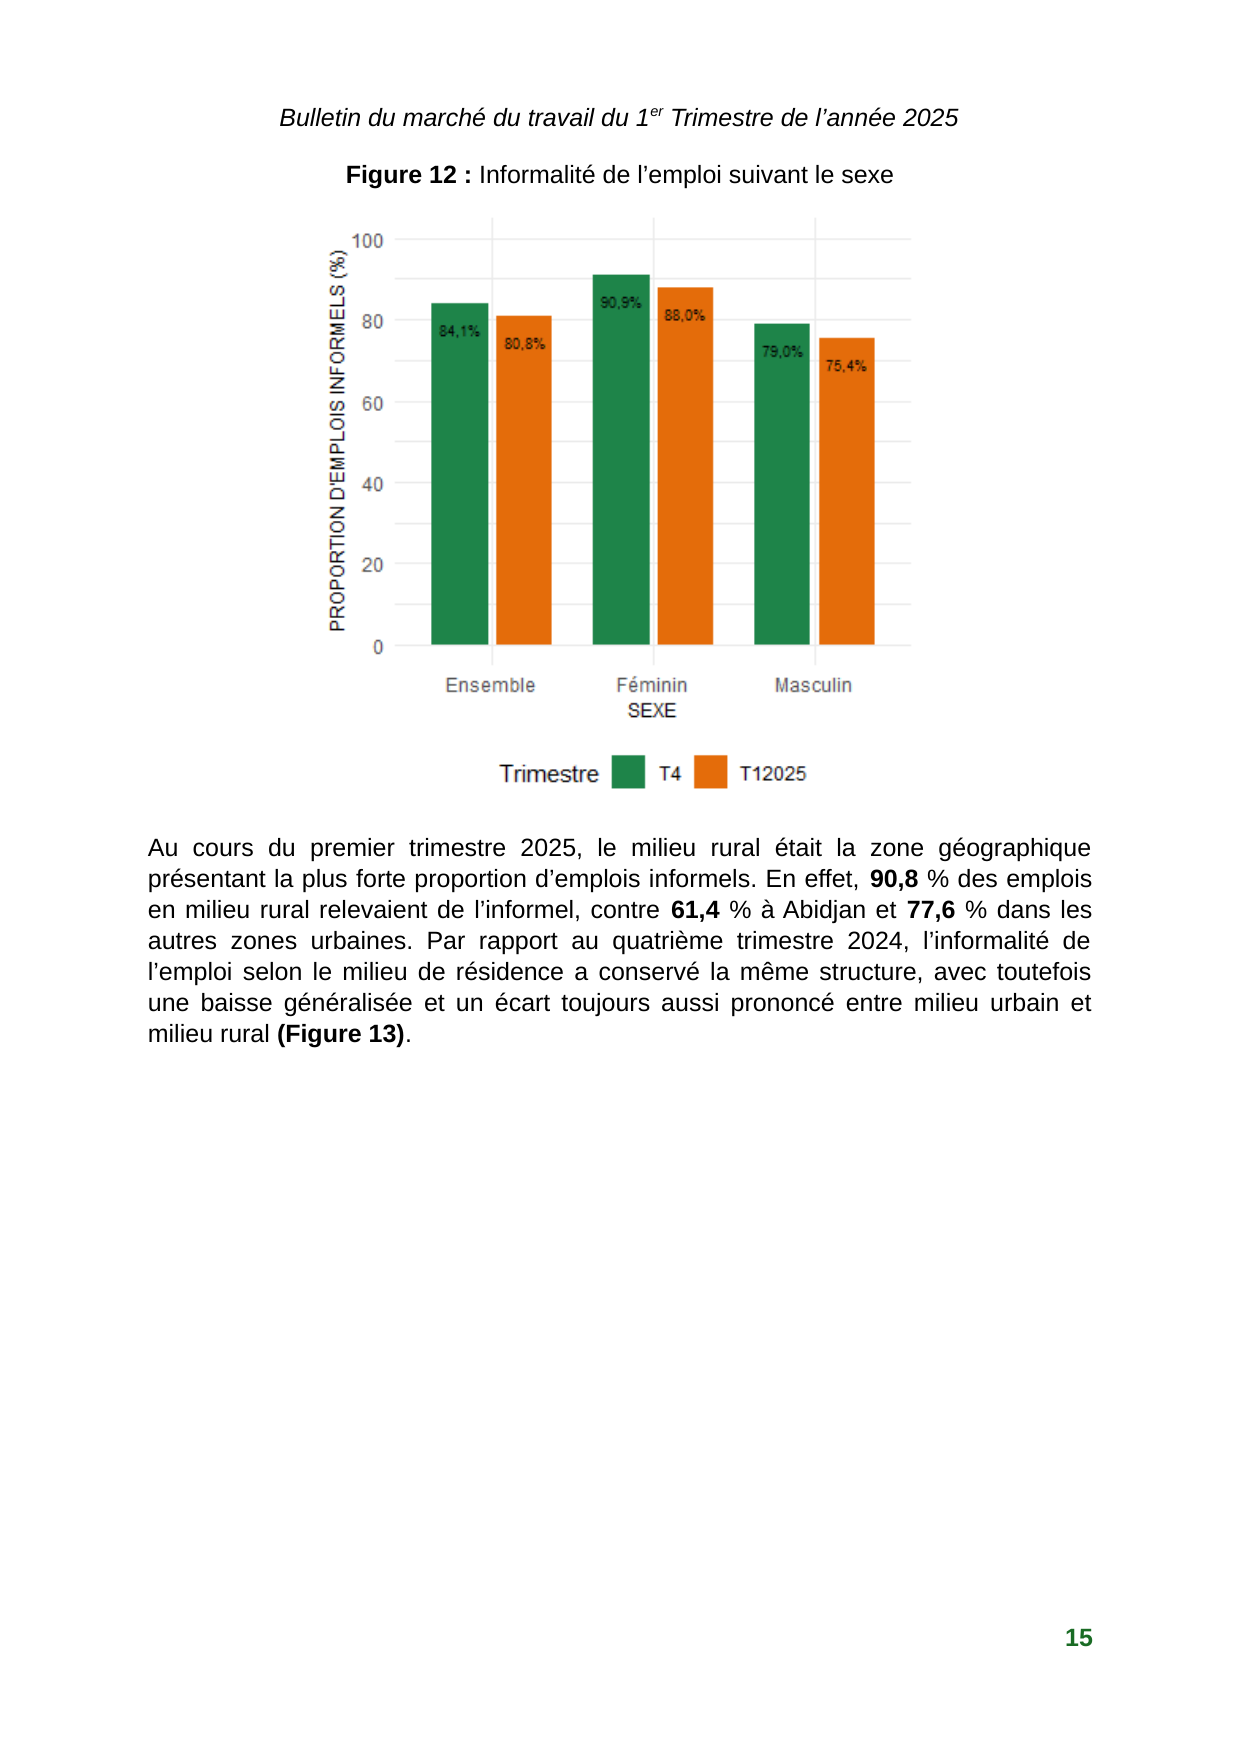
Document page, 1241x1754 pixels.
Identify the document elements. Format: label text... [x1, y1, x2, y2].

picture [317, 207, 924, 814]
text Figure 12 : Informalité de l’emploi suivant le sexe [148, 160, 1093, 189]
text Au cours du premier trimestre 2025, le milieu rural était la zone géographique présentant la plus forte proportion d’emplois informels. En effet, 90,8 % des emplois en milieu rural relevaient de l’informel, contre 61,4 % à Abidjan et 77,6 % dans les autres zones urbaines. Par rapport au quatrième trimestre 2024, l’informalité de l’emploi selon le milieu de résidence a conservé la même structure, avec toutefois une baisse généralisée et un écart toujours aussi prononcé entre milieu urbain et milieu rural (Figure 13). [148, 833, 1093, 1048]
